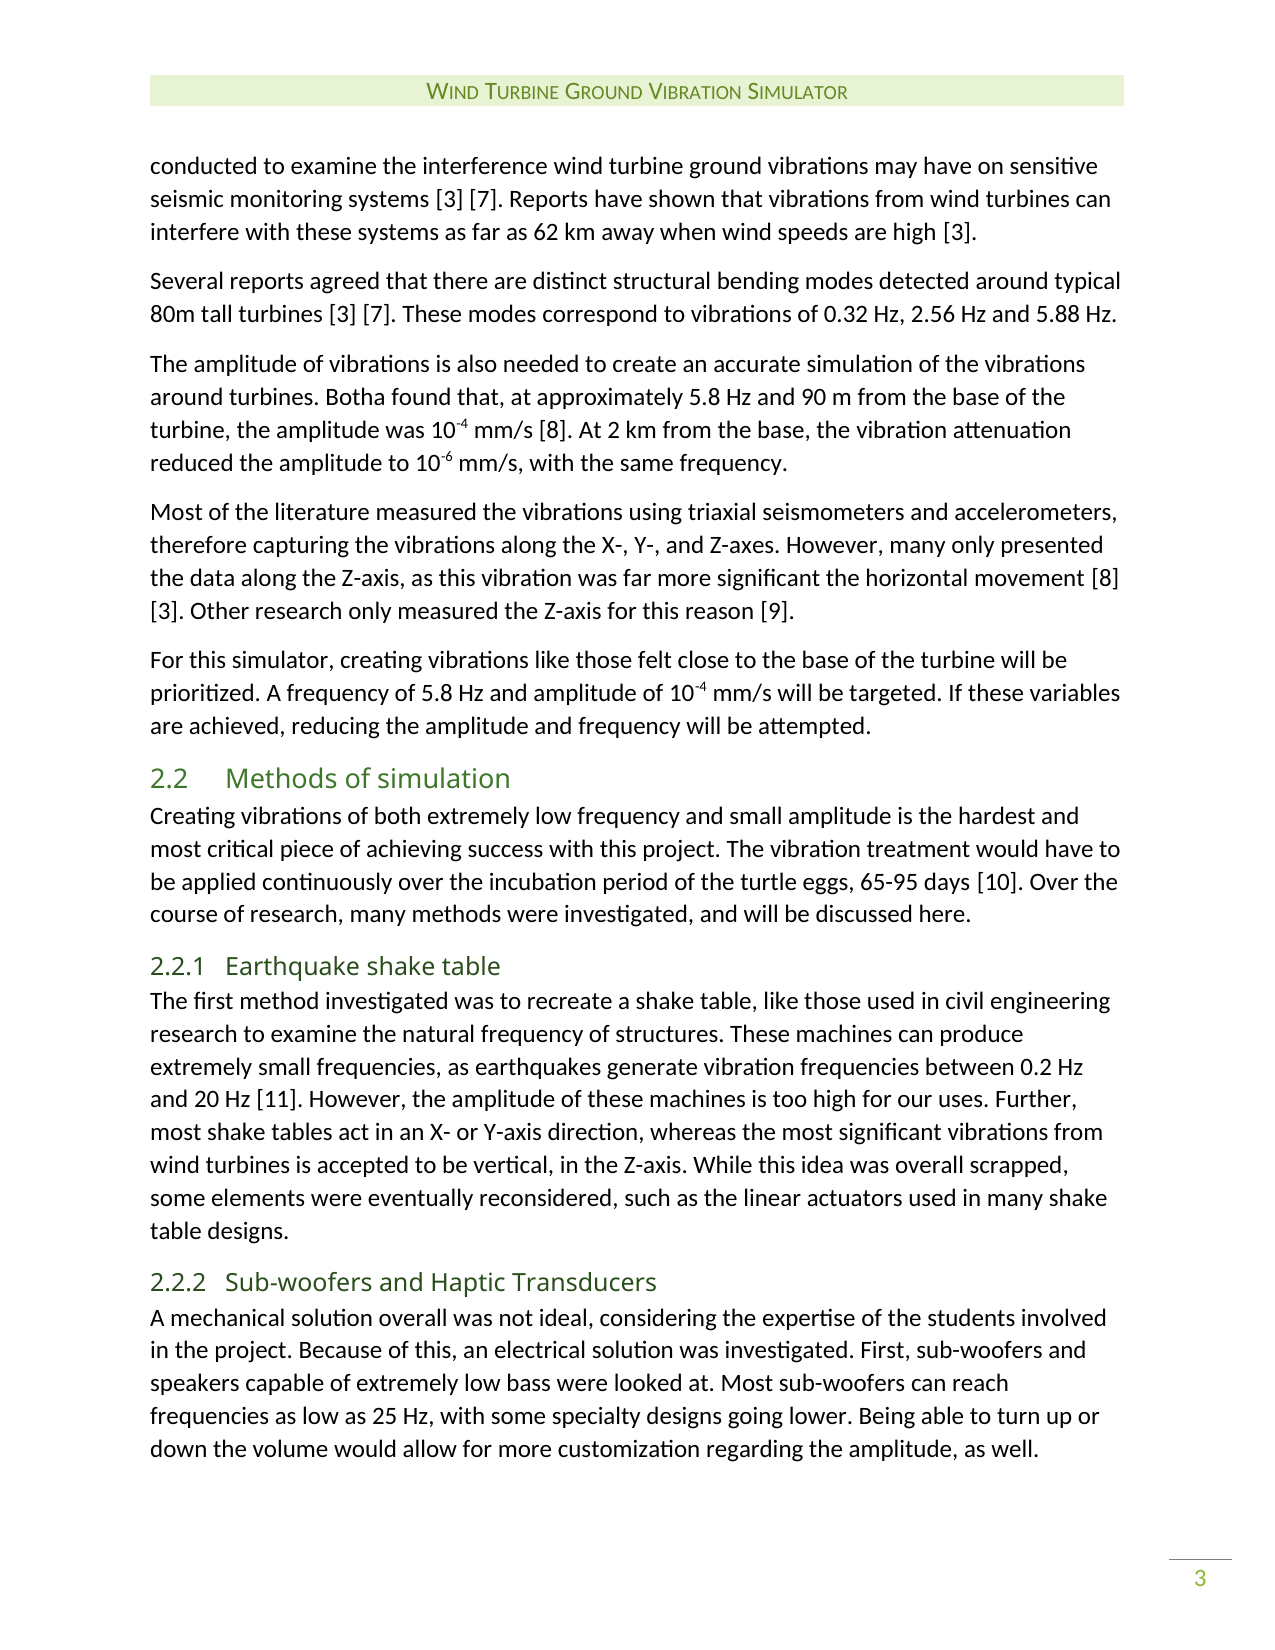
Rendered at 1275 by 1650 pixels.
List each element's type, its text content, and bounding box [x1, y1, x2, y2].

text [150, 1302, 1125, 1464]
text The amplitude of vibrations is also needed to create an accurate simulation of the vibrations around turbines. Botha found that, at approximately 5.8 Hz and 90 m from the base of the turbine, the amplitude was 10-4 mm/s . At 2 km from the base, the vibration attenuation reduced the amplitude to 10-6 mm/s, with the same frequency. [150, 348, 1125, 477]
text Creating vibrations of both extremely low frequency and small amplitude is the hardest and most critical piece of achieving success with this project. The vibration treatment would have to be applied continuously over the incubation period of the turtle eggs, 65-95 days . Over the course of research, many methods were investigated, and will be discussed here. [150, 800, 1125, 929]
subtitle Methods of simulation [150, 760, 1125, 797]
text Several reports agreed that there are distinct structural bending modes detected around typical 80m tall turbines . These modes correspond to vibrations of 0.32 Hz, 2.56 Hz and 5.88 Hz. [150, 265, 1125, 329]
text Most of the literature measured the vibrations using triaxial seismometers and accelerometers, therefore capturing the vibrations along the X-, Y-, and Z-axes. However, many only presented the data along the Z-axis, as this vibration was far more significant the horizontal movement . Other research only measured the Z-axis for this reason . [150, 496, 1125, 626]
text For this simulator, creating vibrations like those felt close to the base of the turbine will be prioritized. A frequency of 5.8 Hz and amplitude of 10-4 mm/s will be targeted. If these variables are achieved, reducing the amplitude and frequency will be attempted. [150, 644, 1125, 741]
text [150, 150, 1125, 246]
subtitle Earthquake shake table [150, 948, 1125, 982]
text The first method investigated was to recreate a shake table, like those used in civil engineering research to examine the natural frequency of structures. These machines can produce extremely small frequencies, as earthquakes generate vibration frequencies between 0.2 Hz and 20 Hz . However, the amplitude of these machines is too high for our uses. Further, most shake tables act in an X- or Y-axis direction, whereas the most significant vibrations from wind turbines is accepted to be vertical, in the Z-axis. While this idea was overall scrapped, some elements were eventually reconsidered, such as the linear actuators used in many shake table designs. [150, 985, 1125, 1246]
subtitle Sub-woofers and Haptic Transducers [150, 1265, 1125, 1299]
